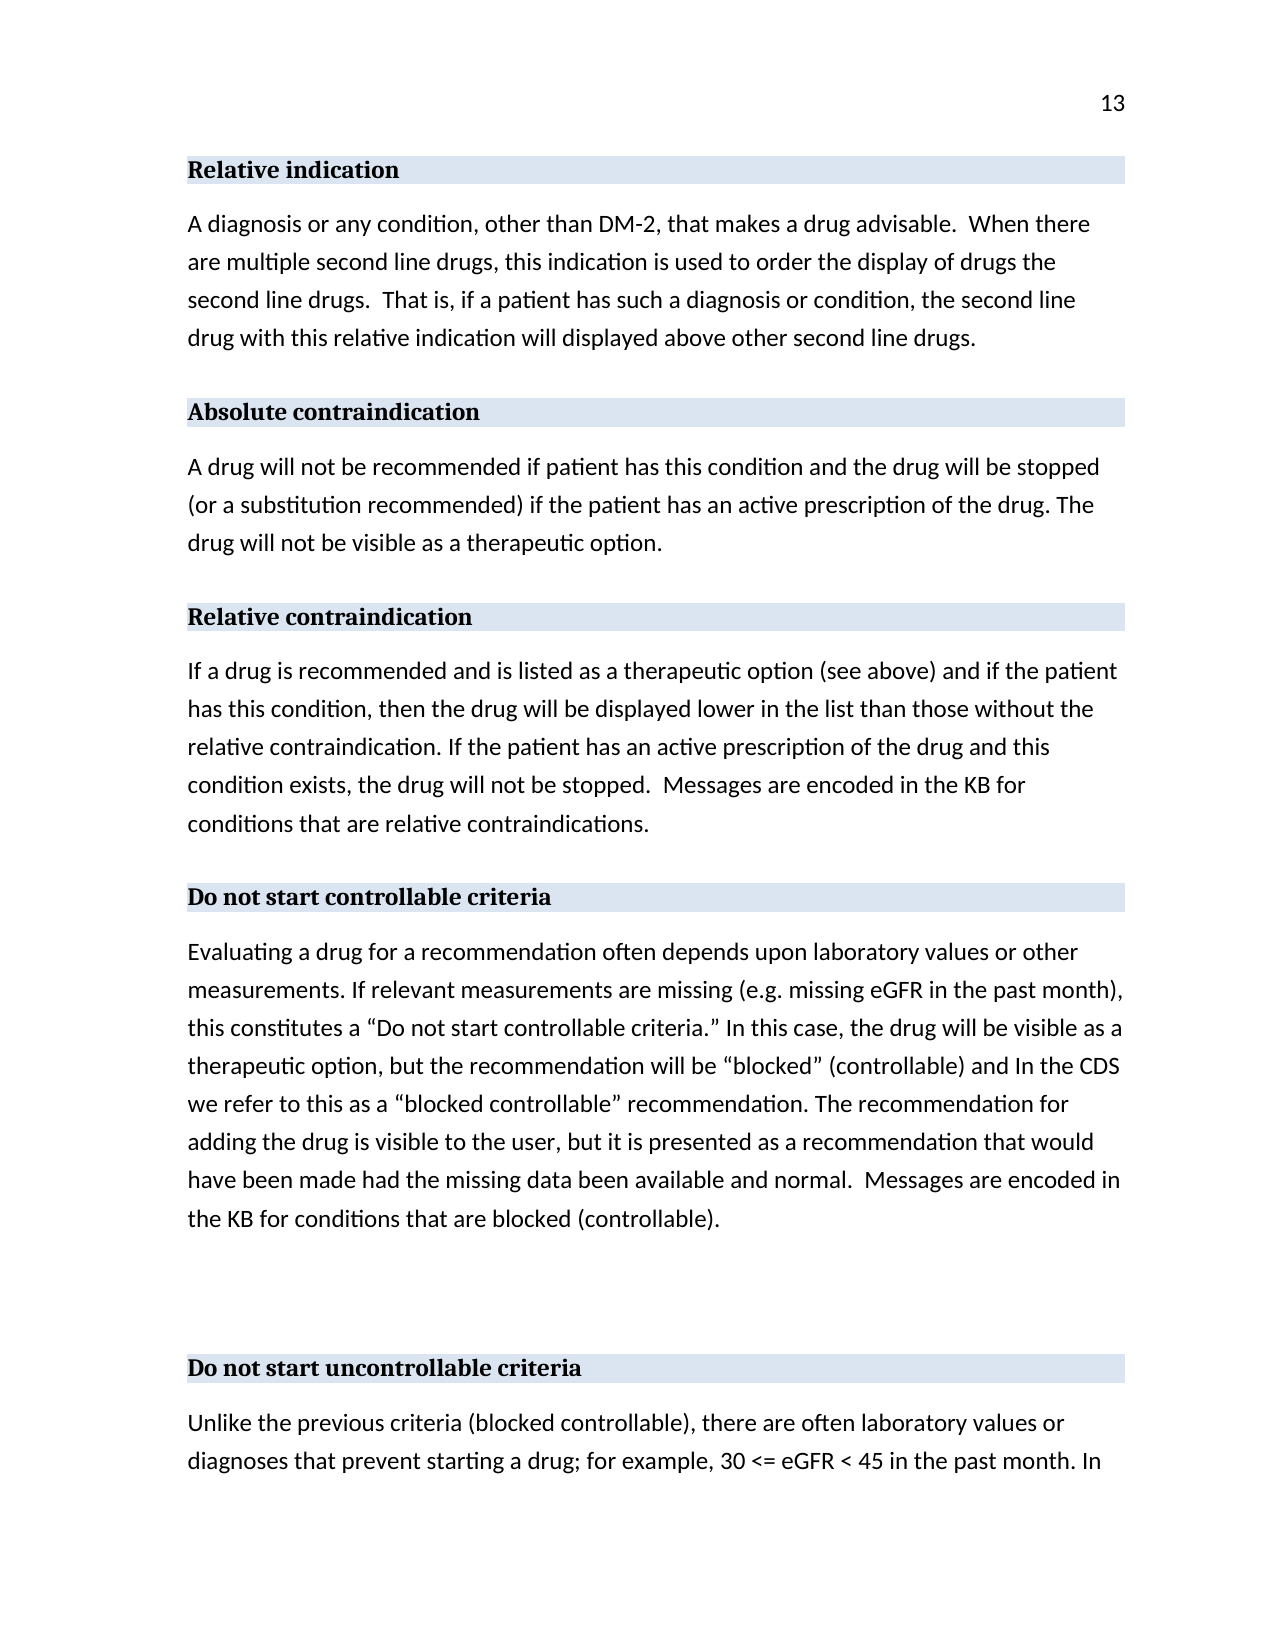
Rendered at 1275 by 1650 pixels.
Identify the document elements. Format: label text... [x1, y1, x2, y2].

subtitle Do not start uncontrollable criteria [187, 1354, 1125, 1383]
text A diagnosis or any condition, other than DM-2, that makes a drug advisable. When there are multiple second line drugs, this indication is used to order the display of drugs the second line drugs. That is, if a patient has such a diagnosis or condition, the second line drug with this relative indication will displayed above other second line drugs. [187, 208, 1125, 353]
text If a drug is recommended and is listed as a therapeutic option (see above) and if the patient has this condition, then the drug will be displayed lower in the list than those without the relative contraindication. If the patient has an active prescription of the drug and this condition exists, the drug will not be stopped. Messages are encoded in the KB for conditions that are relative contraindications. [187, 655, 1125, 838]
subtitle Relative indication [187, 156, 1125, 184]
text Evaluating a drug for a recommendation often depends upon laboratory values or other measurements. If relevant measurements are missing (e.g. missing eGFR in the past month), this constitutes a “Do not start controllable criteria.” In this case, the drug will be visible as a therapeutic option, but the recommendation will be “blocked” (controllable) and In the CDS we refer to this as a “blocked controllable” recommendation. The recommendation for adding the drug is visible to the user, but it is presented as a recommendation that would have been made had the missing data been available and normal. Messages are encoded in the KB for conditions that are blocked (controllable). [187, 936, 1125, 1233]
subtitle Relative contraindication [187, 603, 1125, 631]
subtitle Do not start controllable criteria [187, 883, 1125, 912]
text A drug will not be recommended if patient has this condition and the drug will be stopped (or a substitution recommended) if the patient has an active prescription of the drug. The drug will not be visible as a therapeutic option. [187, 451, 1125, 557]
subtitle Absolute contraindication [187, 398, 1125, 427]
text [187, 1407, 1125, 1475]
